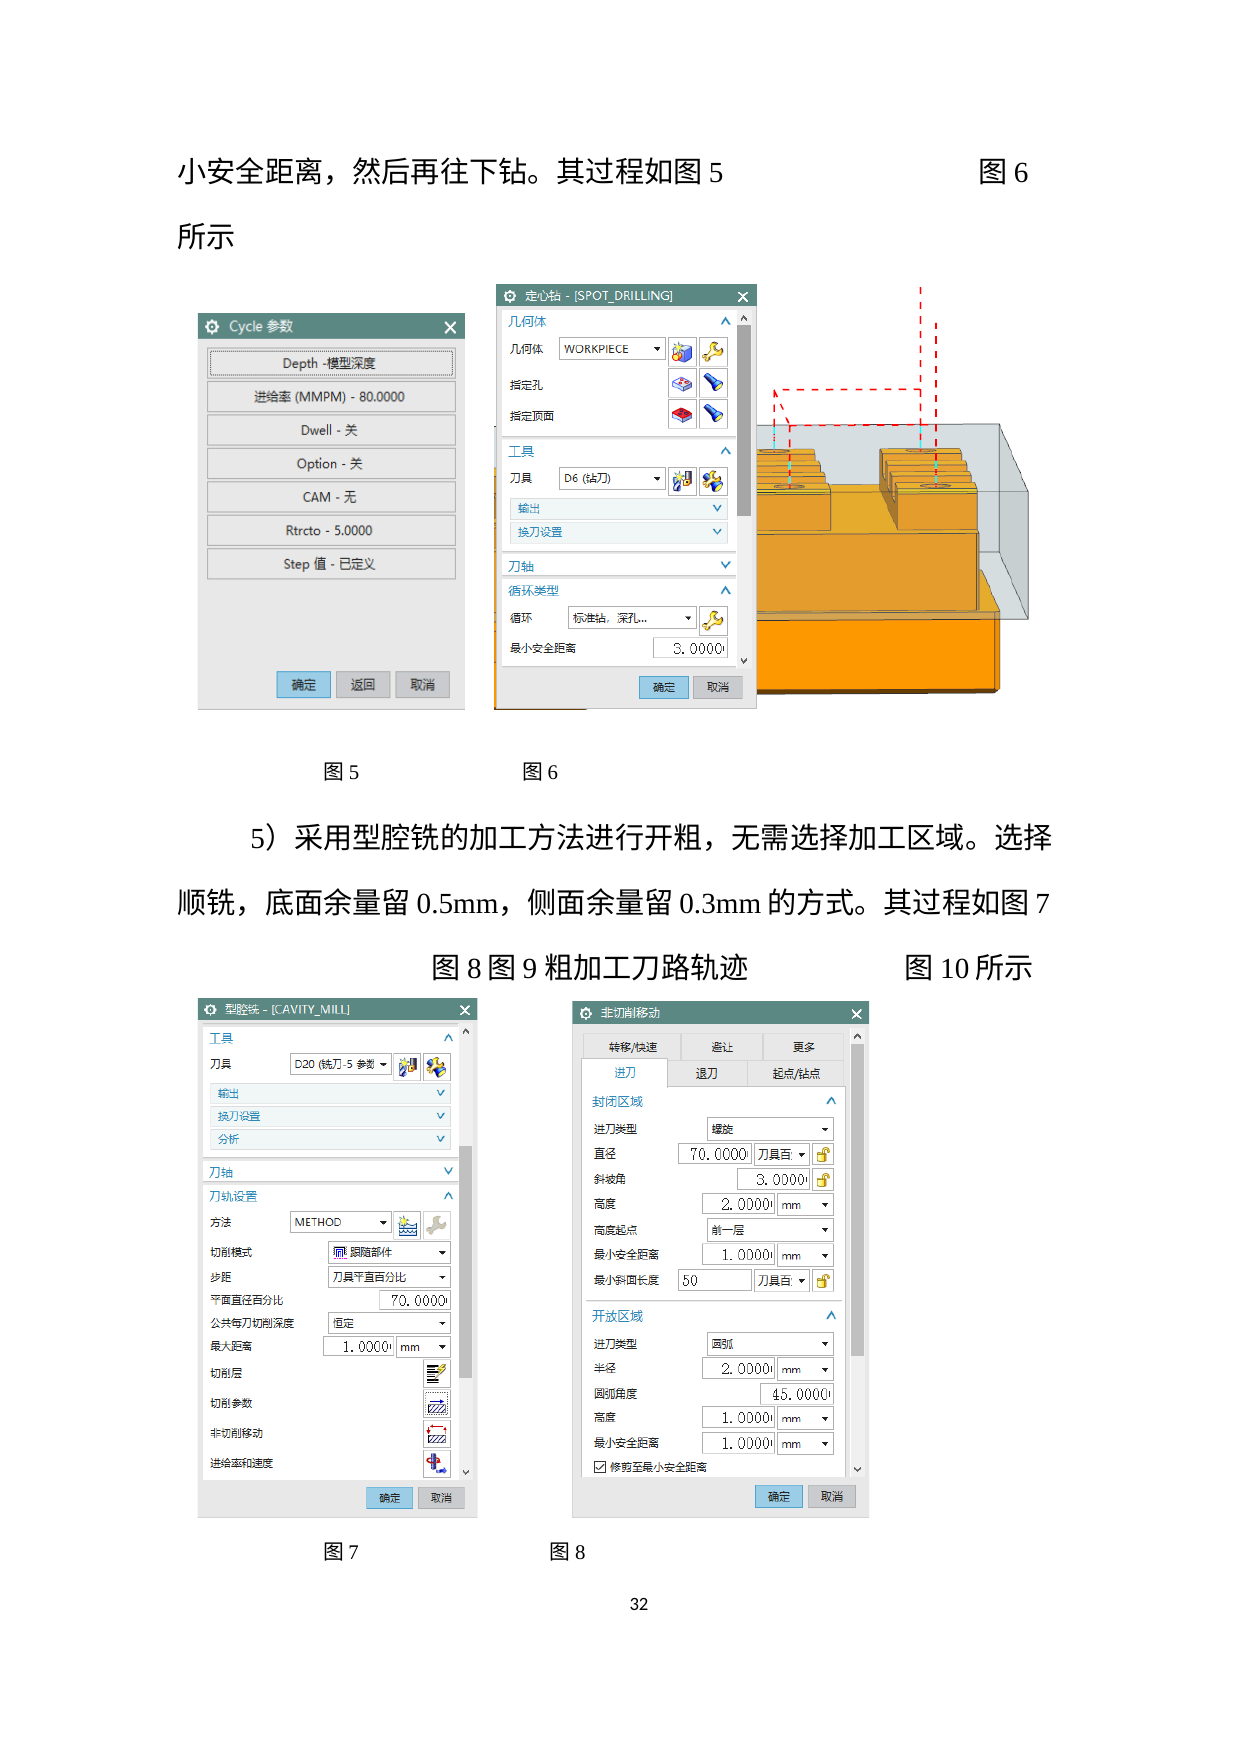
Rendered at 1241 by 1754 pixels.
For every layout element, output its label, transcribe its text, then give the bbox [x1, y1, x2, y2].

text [177, 137, 1063, 267]
picture [494, 283, 1032, 710]
picture [197, 313, 465, 710]
picture [197, 998, 478, 1518]
picture [572, 1001, 870, 1518]
